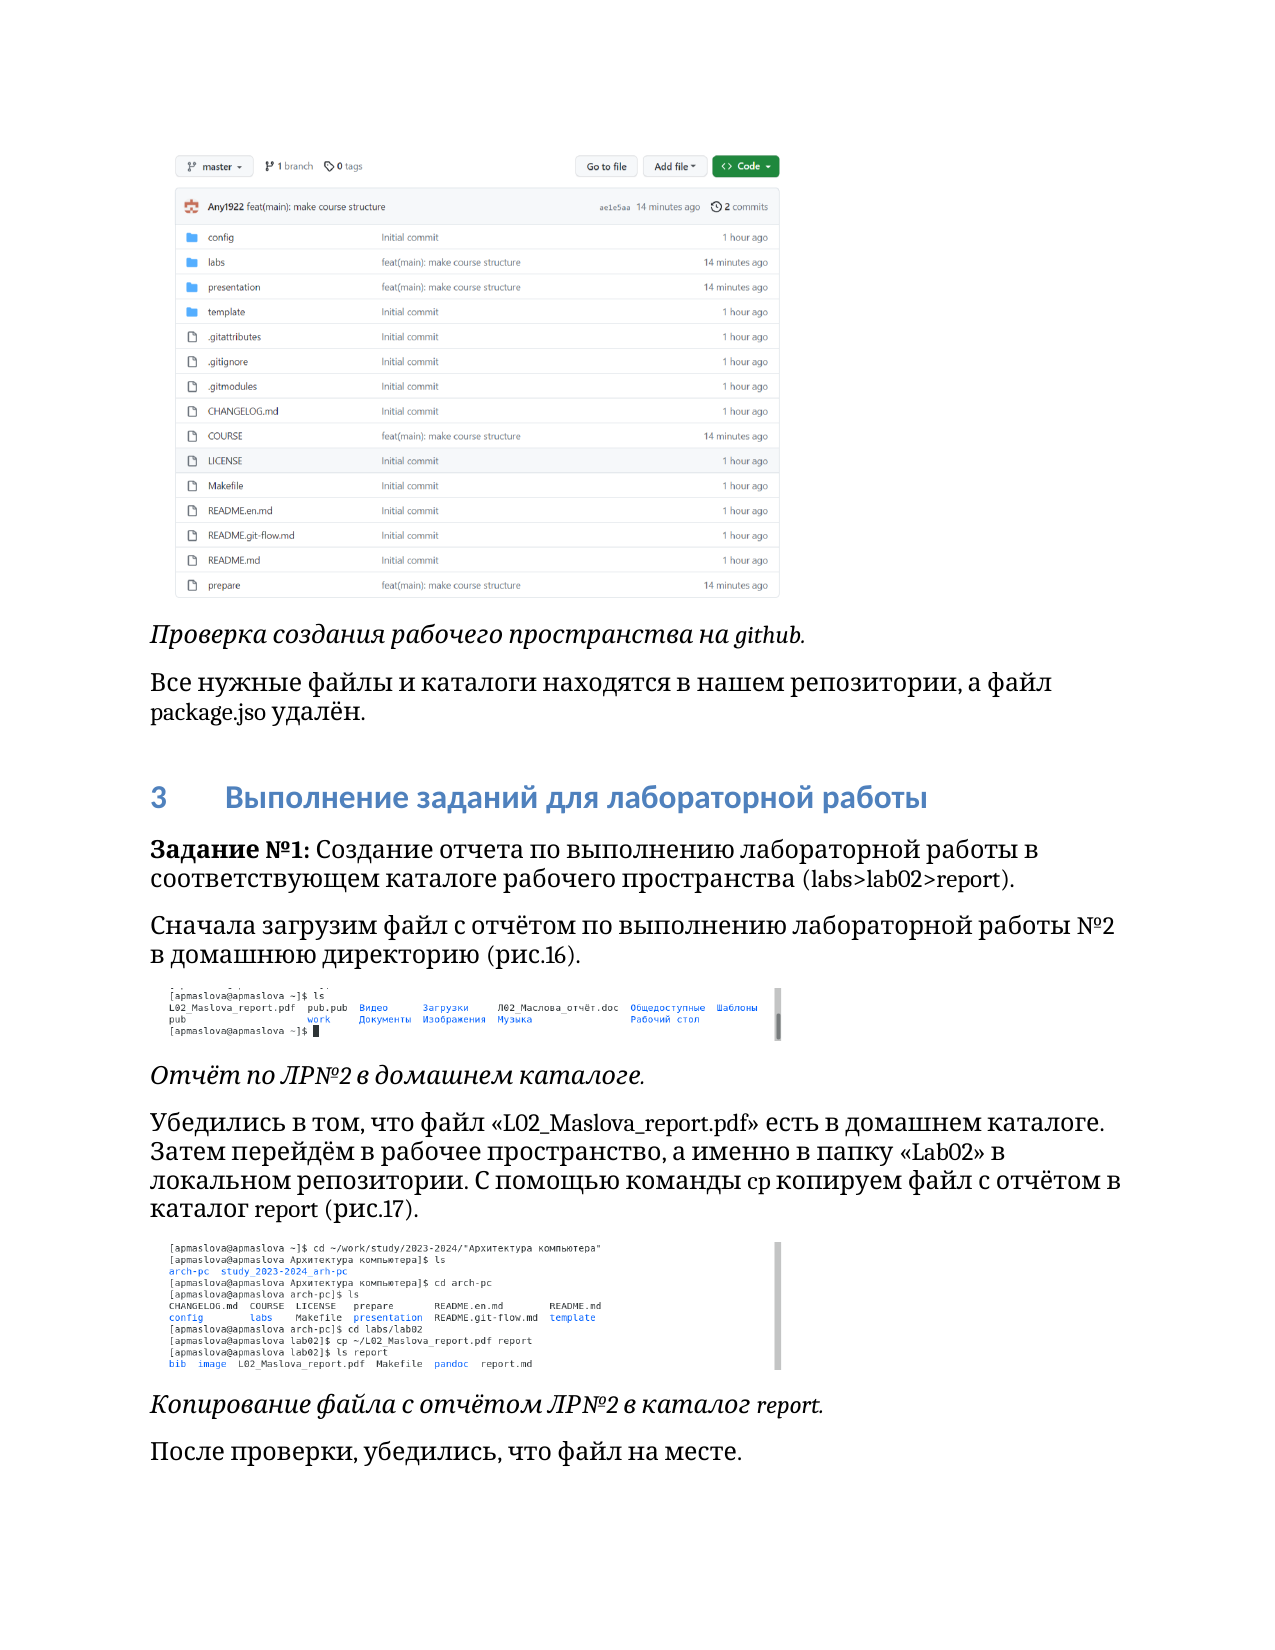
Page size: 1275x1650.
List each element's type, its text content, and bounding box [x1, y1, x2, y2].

text После проверки, убедились, что файл на месте. [150, 1438, 1125, 1467]
text Убедились в том, что файл «L02_Maslova_report.pdf» есть в домашнем каталоге. Затем перейдём в рабочее пространство, а именно в папку «Lab02» в локальном репозитории. С помощью команды cp копируем файл с отчётом в каталог report (рис.17). [150, 1109, 1125, 1224]
text Отчёт по ЛР№2 в домашнем каталоге. [150, 1062, 1125, 1090]
text Копирование файла с отчётом ЛР№2 в каталог report. [150, 1391, 1125, 1419]
text Проверка создания рабочего пространства на github. [150, 621, 1125, 650]
picture [168, 150, 782, 601]
subtitle 3 Выполнение заданий для лабораторной работы [150, 776, 1125, 817]
picture [168, 1242, 782, 1370]
text Все нужные файлы и каталоги находятся в нашем репозитории, а файл package.jso удалён. [150, 669, 1125, 726]
picture [168, 988, 782, 1041]
text Сначала загрузим файл с отчётом по выполнению лабораторной работы №2 в домашнюю директорию (рис.16). [150, 912, 1125, 969]
text Задание №1: Создание отчета по выполнению лабораторной работы в соответствующем каталоге рабочего пространства (labs>lab02>report). [150, 836, 1125, 893]
